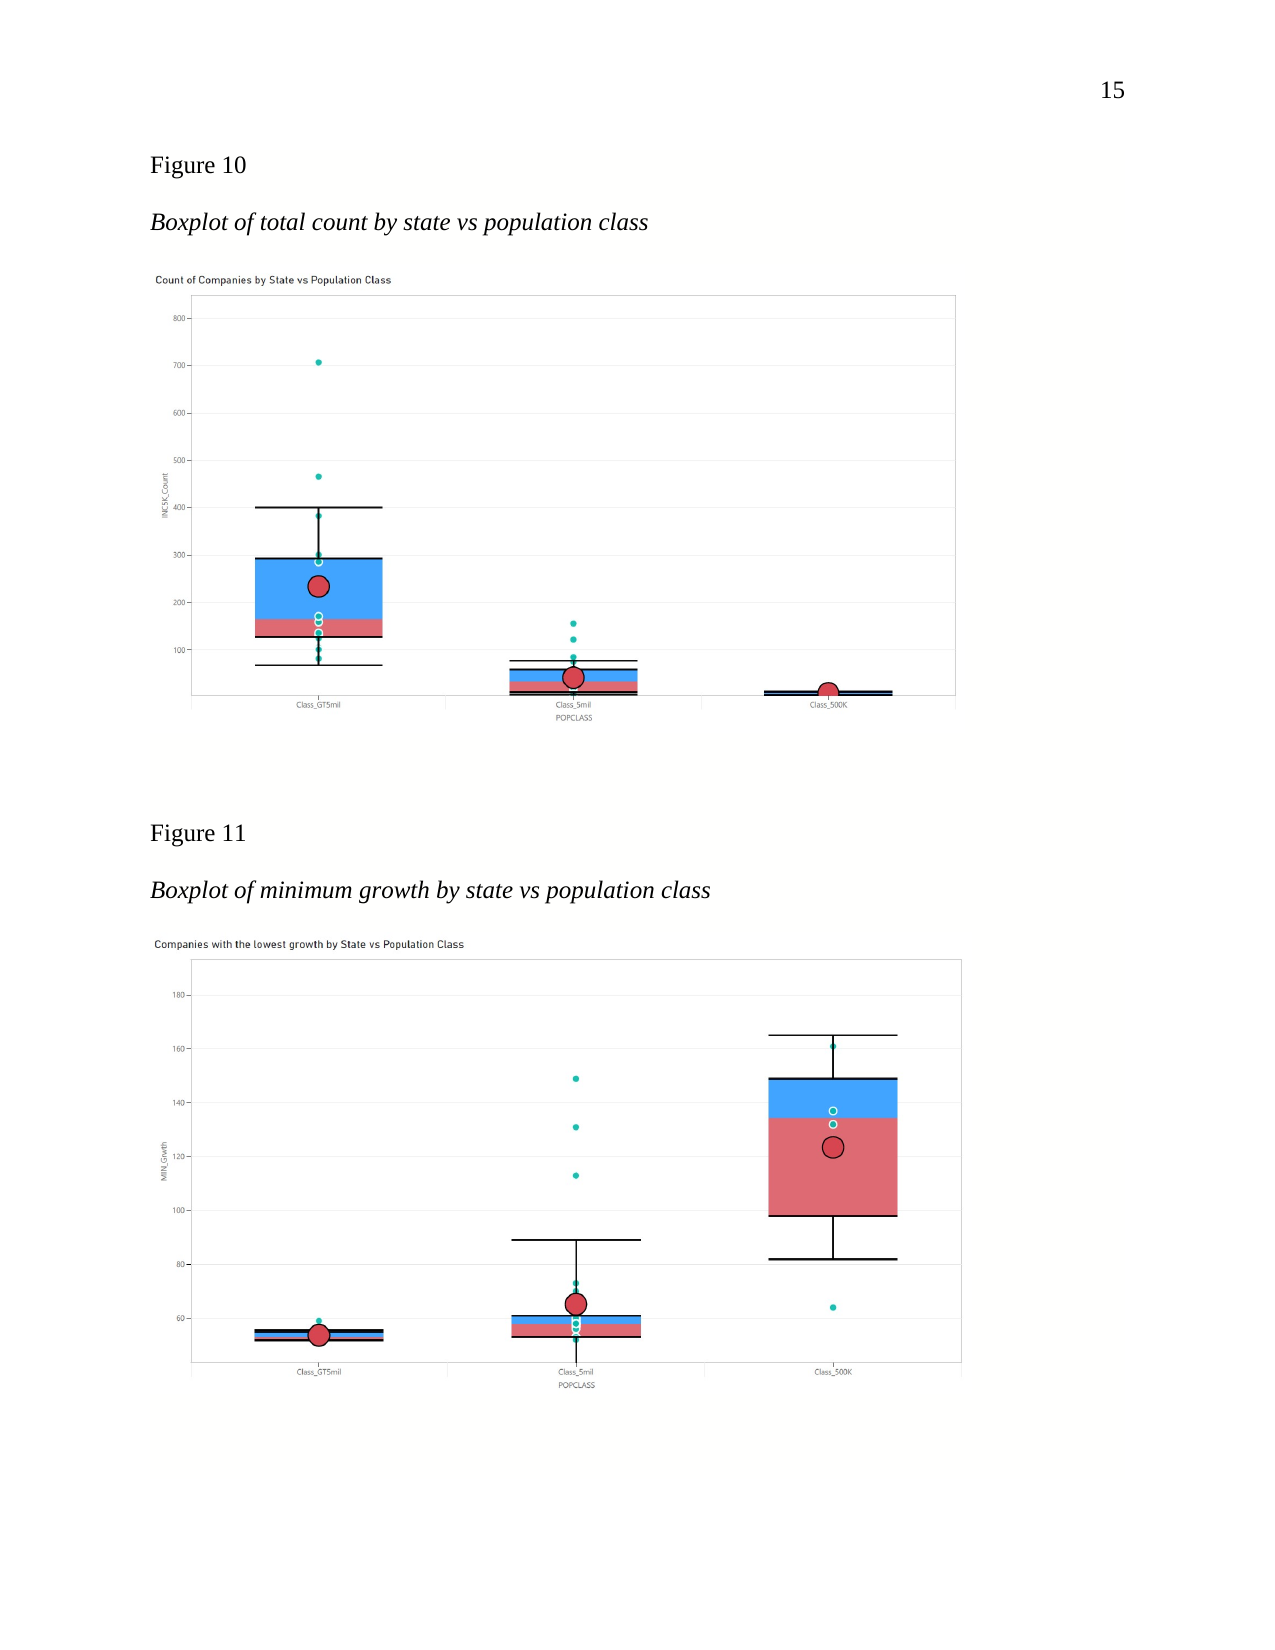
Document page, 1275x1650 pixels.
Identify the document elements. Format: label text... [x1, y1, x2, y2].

text Boxplot of total count by state vs population class [150, 207, 1125, 236]
text Figure 11 [150, 818, 1125, 847]
picture [150, 264, 965, 733]
text Figure 10 [150, 150, 1125, 179]
picture [150, 932, 972, 1394]
text Boxplot of minimum growth by state vs population class [150, 875, 1125, 904]
